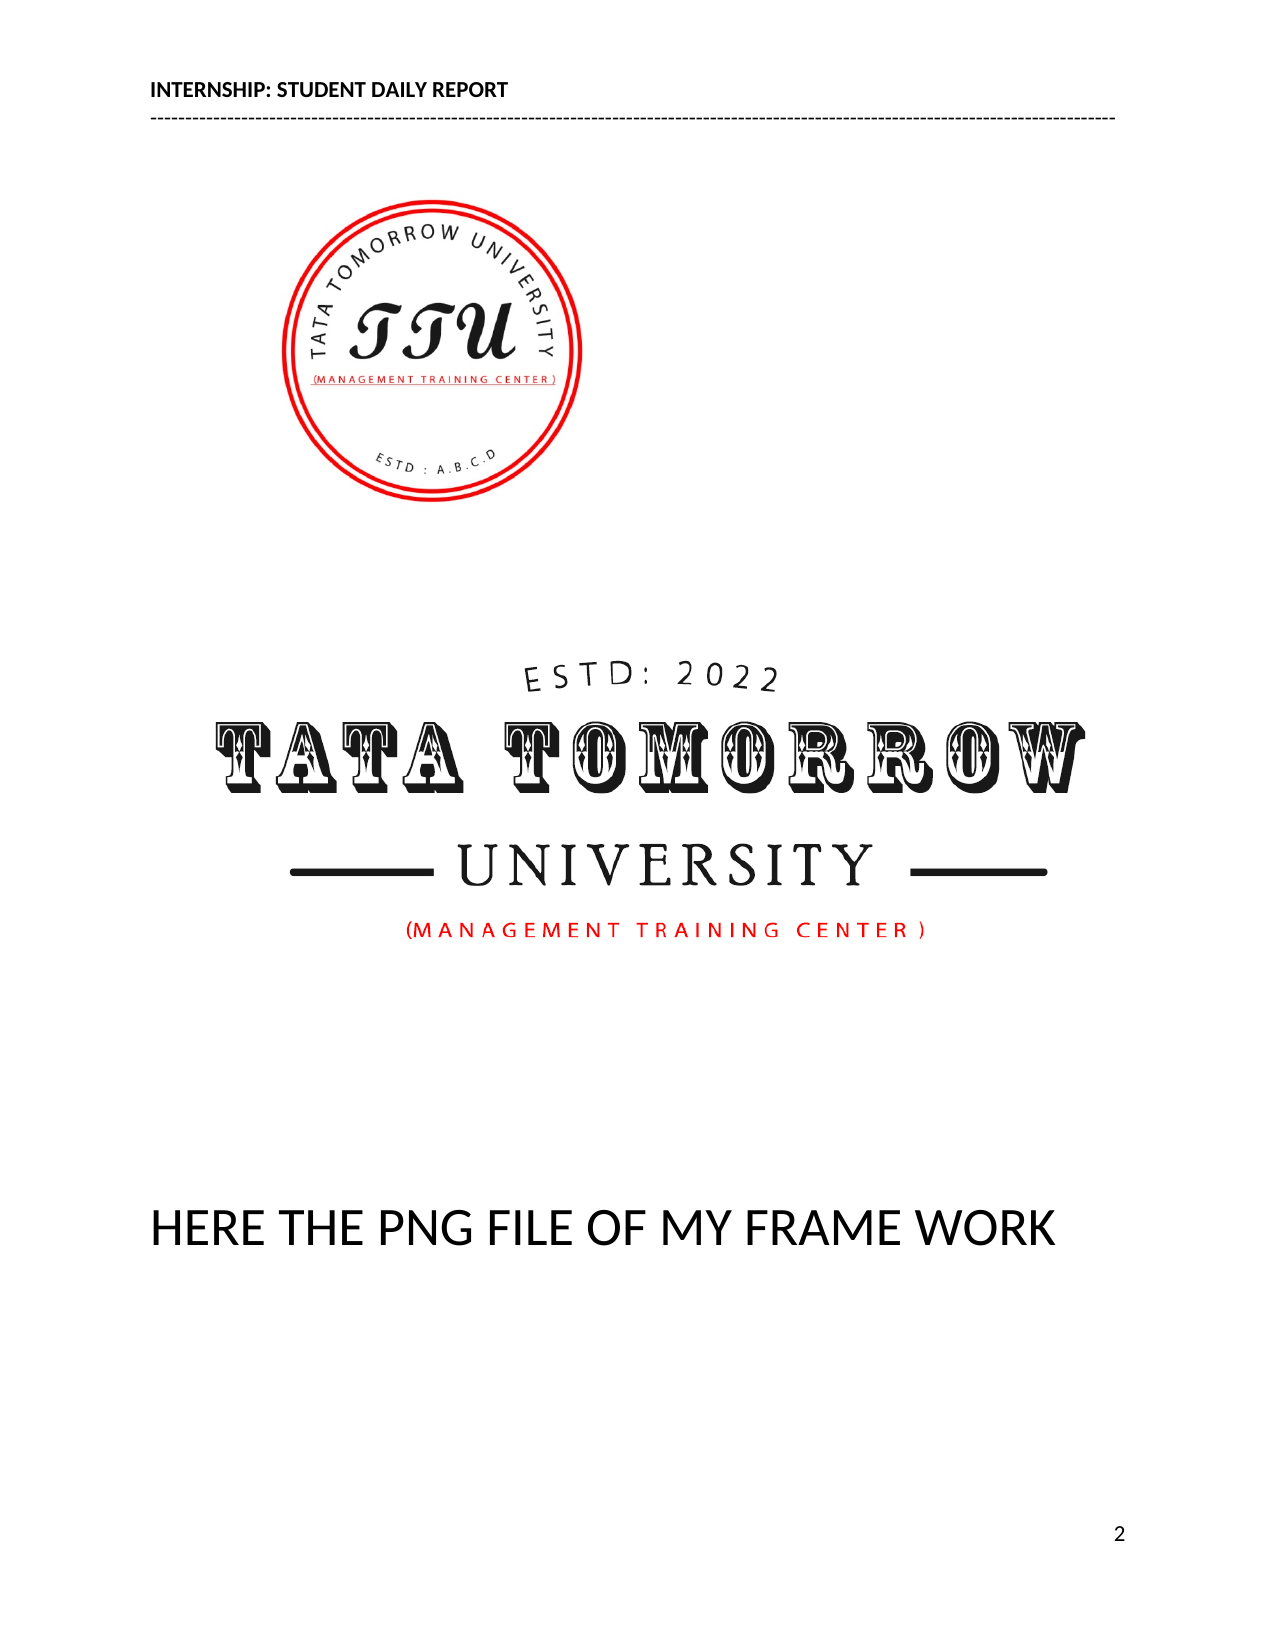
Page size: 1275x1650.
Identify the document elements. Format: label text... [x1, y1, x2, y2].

picture [150, 150, 720, 556]
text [150, 150, 1125, 557]
picture [150, 557, 1177, 987]
text HERE THE PNG FILE OF MY FRAME WORK [150, 1193, 1125, 1259]
